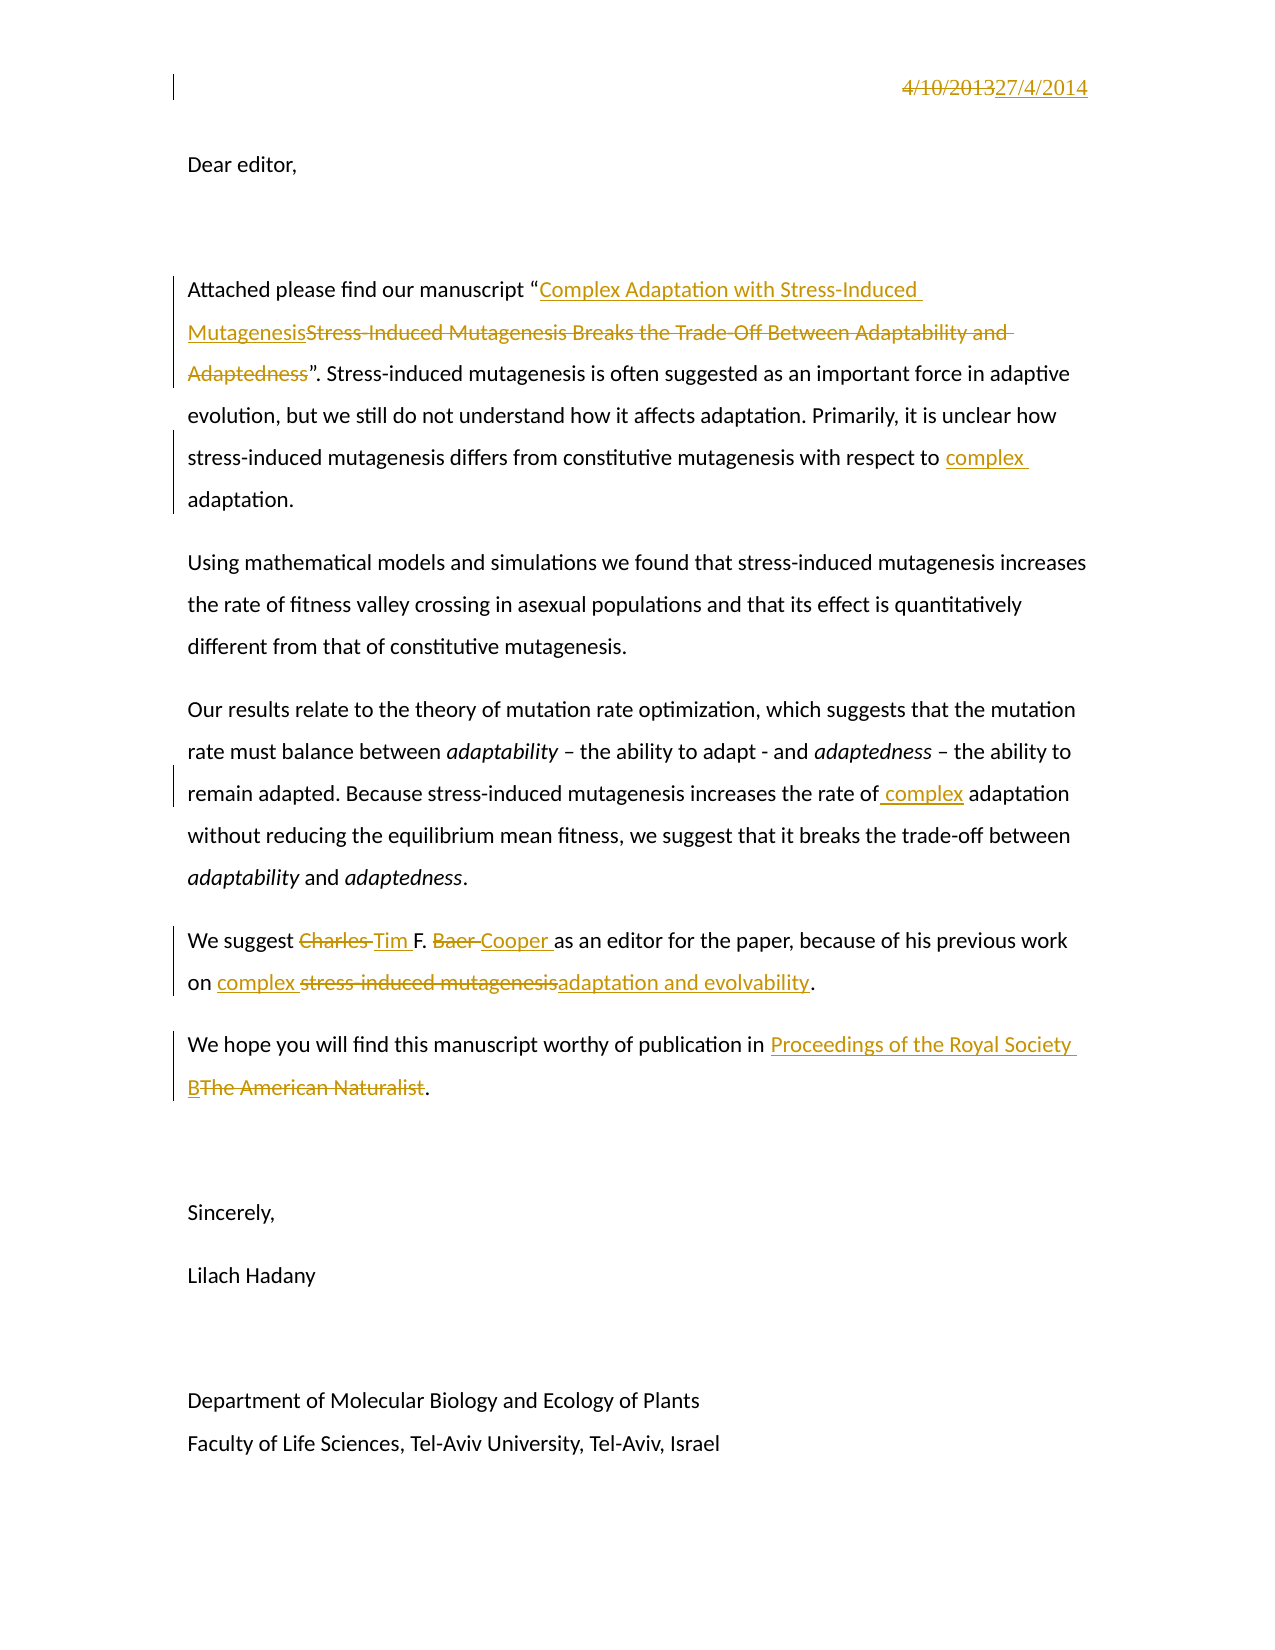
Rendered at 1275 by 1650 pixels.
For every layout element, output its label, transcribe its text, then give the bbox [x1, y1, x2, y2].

text Our results relate to the theory of mutation rate optimization, which suggests that the mutation rate must balance between adaptability – the ability to adapt - and adaptedness – the ability to remain adapted. Because stress-induced mutagenesis increases the rate of adaptation without reducing the equilibrium mean fitness, we suggest that it breaks the trade-off between adaptability and adaptedness. [187, 695, 1087, 891]
text We suggest F. as an editor for the paper, because of his previous work on . [187, 926, 1087, 996]
text Department of Molecular Biology and Ecology of Plants Faculty of Life Sciences, Tel-Aviv University, Tel-Aviv, Israel [187, 1387, 1087, 1457]
text Using mathematical models and simulations we found that stress-induced mutagenesis increases the rate of fitness valley crossing in asexual populations and that its effect is quantitatively different from that of constitutive mutagenesis. [187, 548, 1087, 660]
text Attached please find our manuscript “”. Stress-induced mutagenesis is often suggested as an important force in adaptive evolution, but we still do not understand how it affects adaptation. Primarily, it is unclear how stress-induced mutagenesis differs from constitutive mutagenesis with respect to adaptation. [187, 276, 1087, 513]
text We hope you will find this manuscript worthy of publication in . [187, 1031, 1087, 1101]
text Dear editor, [187, 150, 1087, 178]
text Lilach Hadany [187, 1261, 1087, 1289]
text Sincerely, [187, 1198, 1087, 1226]
